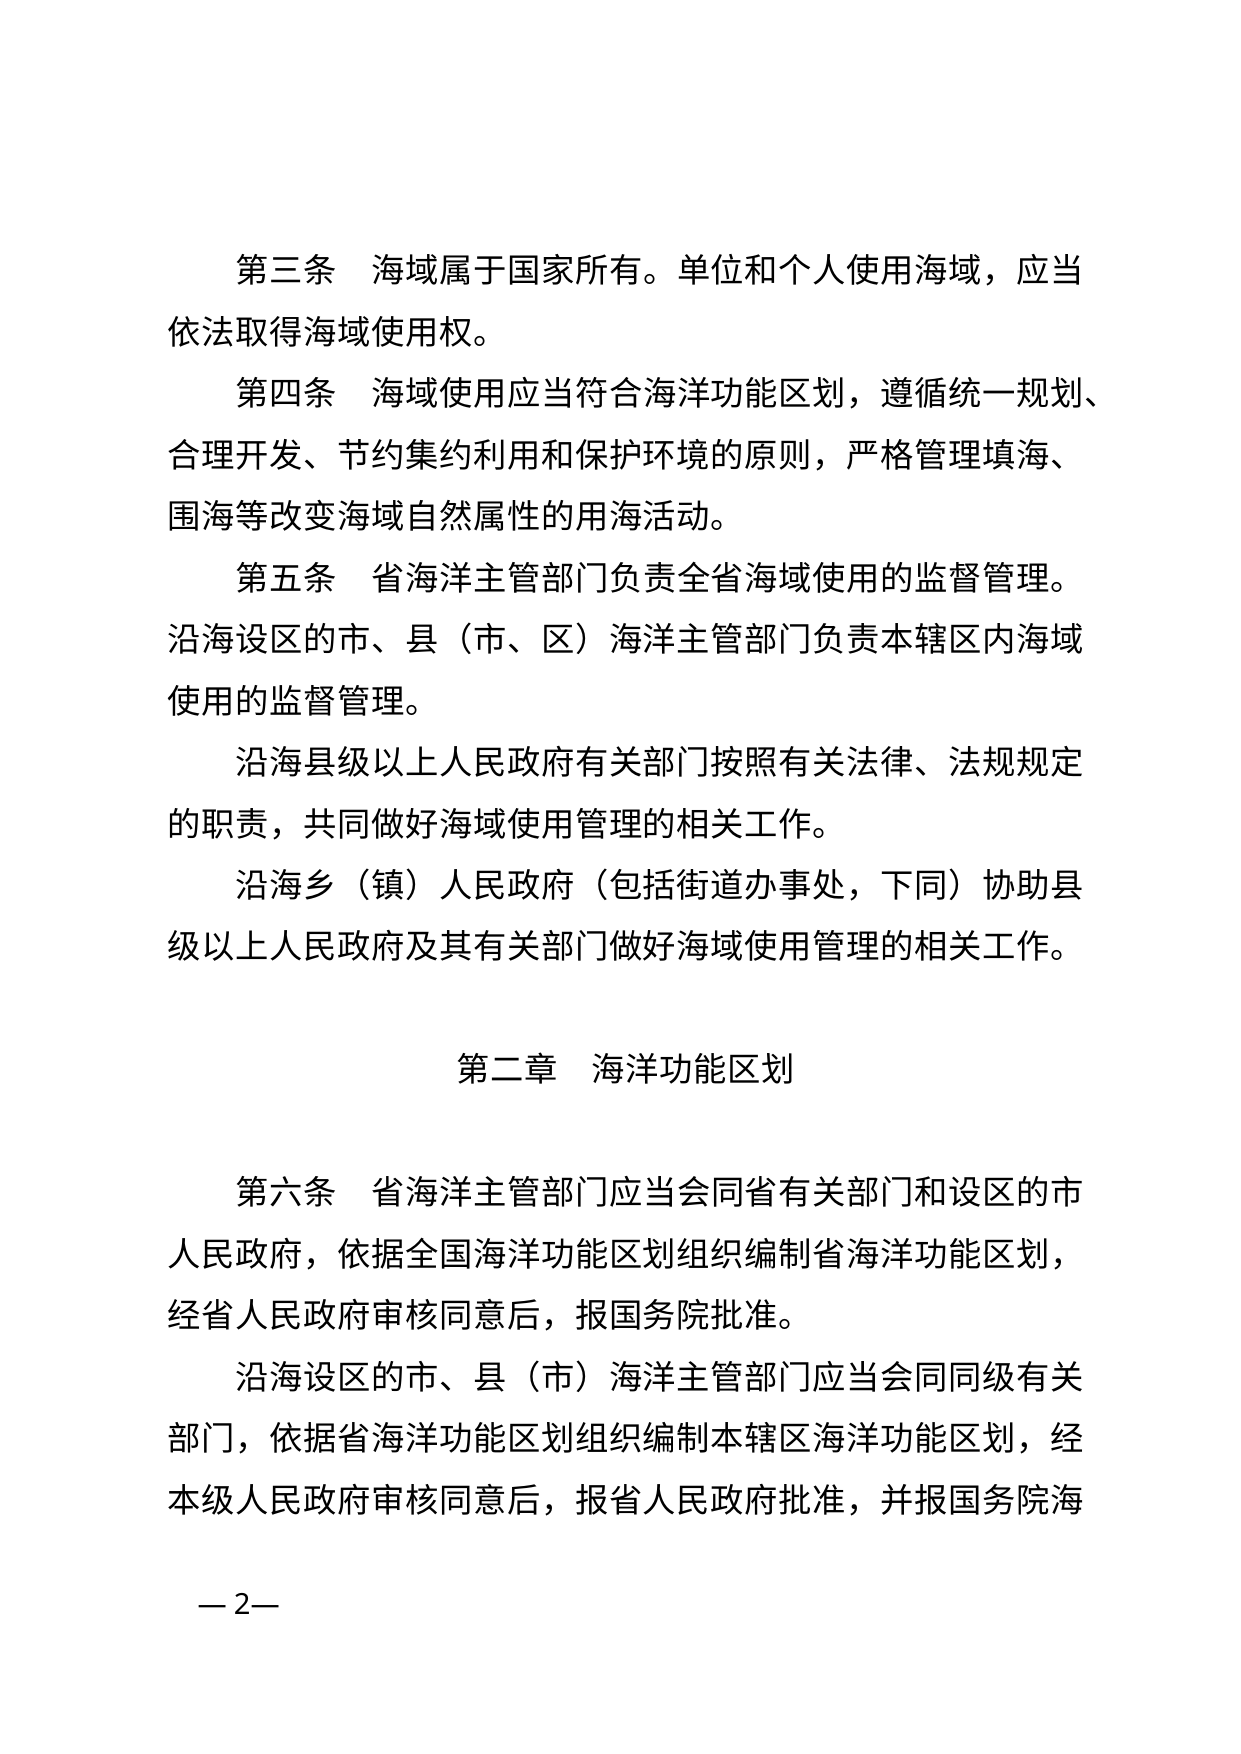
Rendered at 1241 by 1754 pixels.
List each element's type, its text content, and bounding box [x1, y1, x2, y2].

text 第五条 省海洋主管部门负责全省海域使用的监督管理。沿海设区的市、县（市、区）海洋主管部门负责本辖区内海域使用的监督管理。 [168, 545, 1084, 729]
text 第六条 省海洋主管部门应当会同省有关部门和设区的市人民政府，依据全国海洋功能区划组织编制省海洋功能区划，经省人民政府审核同意后，报国务院批准。 [168, 1159, 1084, 1344]
text 第三条 海域属于国家所有。单位和个人使用海域，应当依法取得海域使用权。 [168, 238, 1084, 361]
text 第二章 海洋功能区划 [168, 1037, 1084, 1098]
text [168, 1344, 1084, 1528]
text 第四条 海域使用应当符合海洋功能区划，遵循统一规划、合理开发、节约集约利用和保护环境的原则，严格管理填海、围海等改变海域自然属性的用海活动。 [168, 361, 1084, 545]
text 沿海县级以上人民政府有关部门按照有关法律、法规规定的职责，共同做好海域使用管理的相关工作。 [168, 729, 1084, 852]
text 沿海乡（镇）人民政府（包括街道办事处，下同）协助县级以上人民政府及其有关部门做好海域使用管理的相关工作。 [168, 852, 1084, 975]
